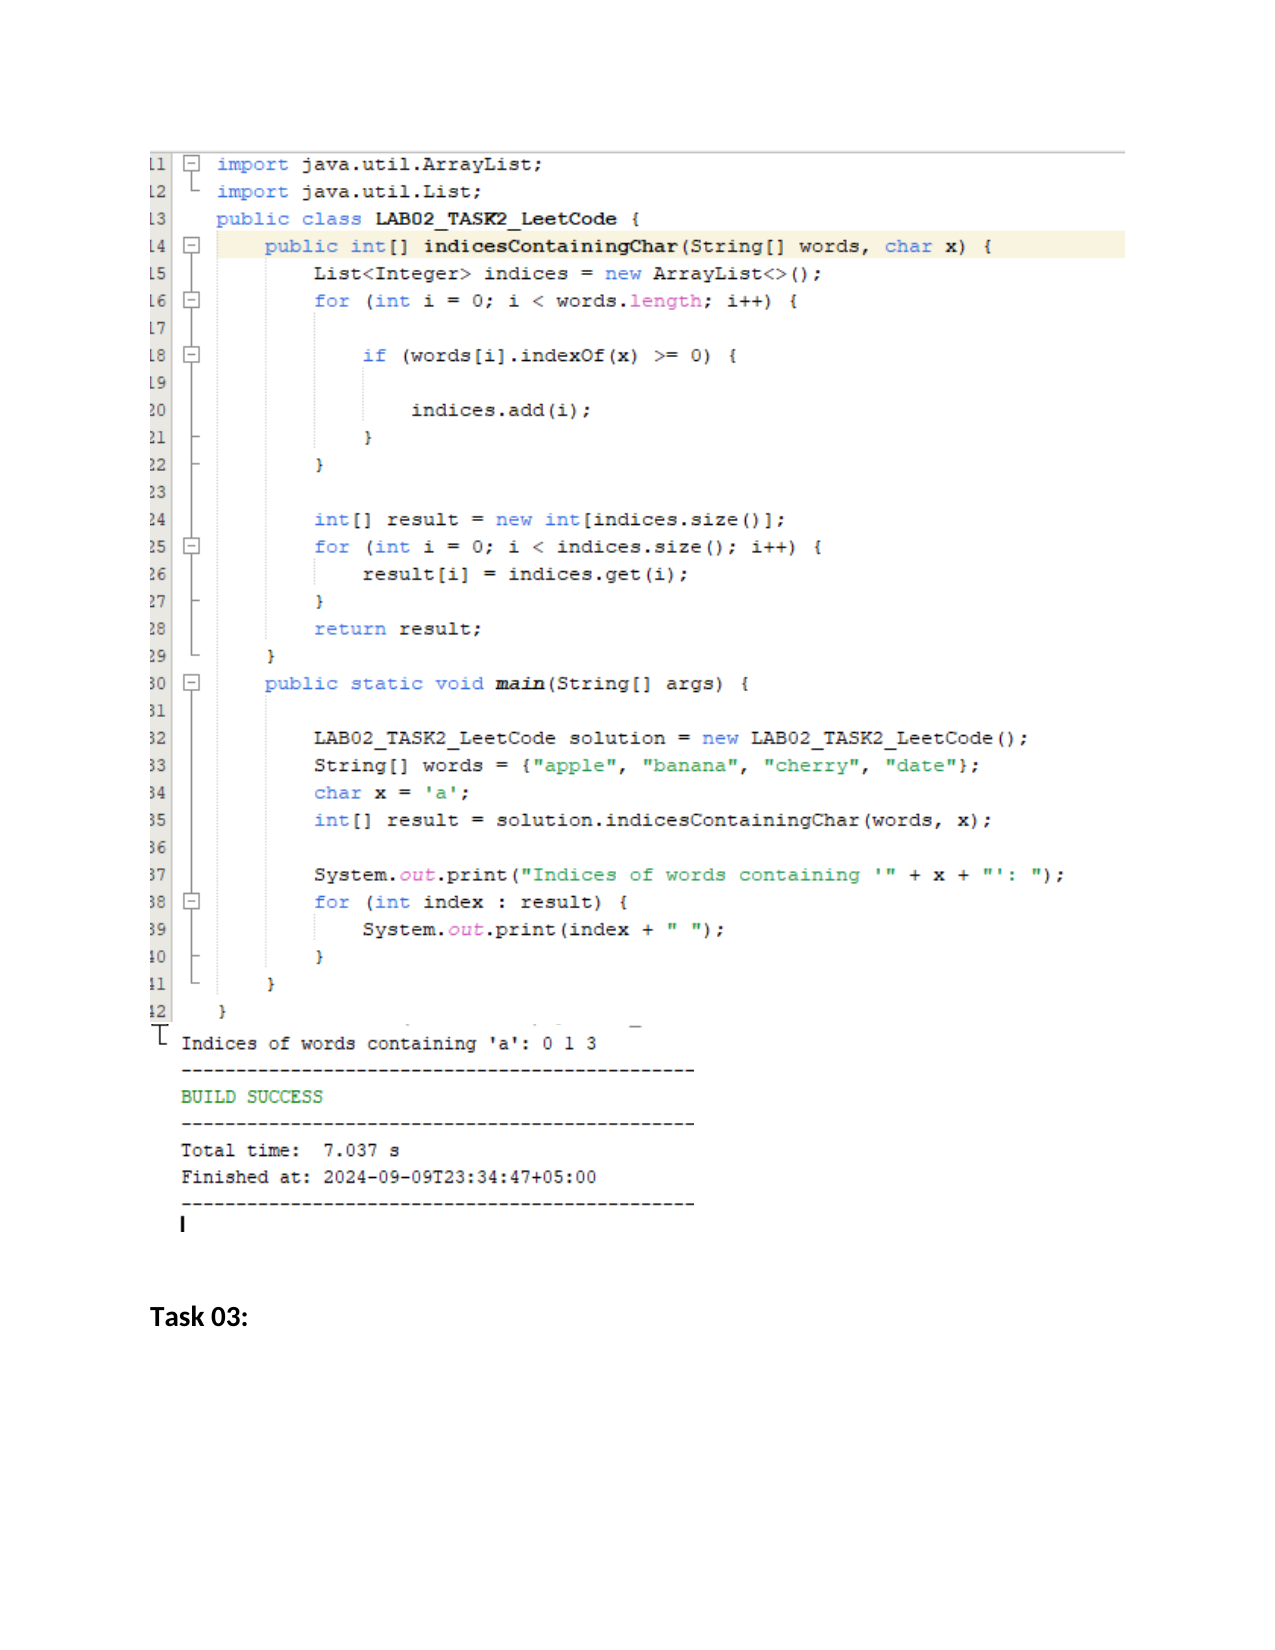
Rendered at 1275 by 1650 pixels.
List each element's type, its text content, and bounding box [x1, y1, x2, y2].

picture [150, 1024, 694, 1232]
text Task 03: [150, 1298, 1125, 1333]
picture [150, 150, 1125, 1022]
